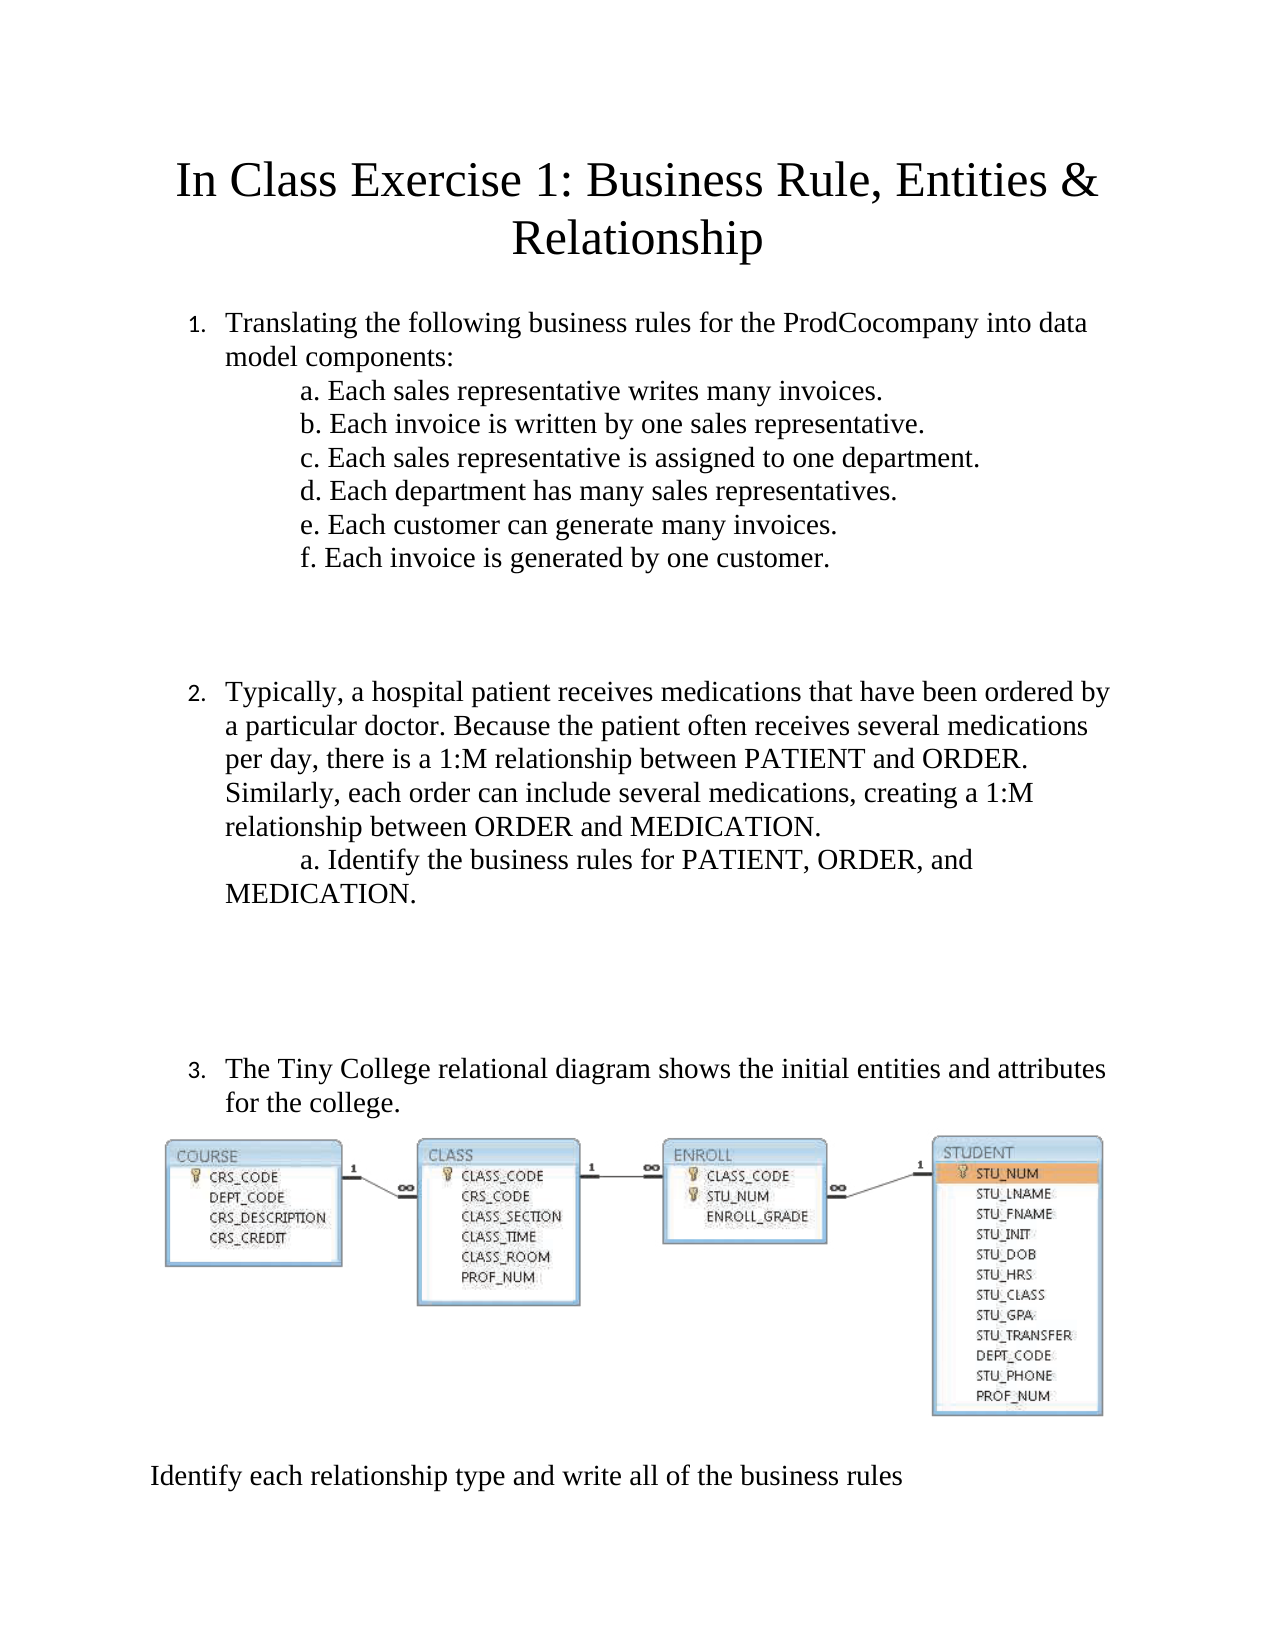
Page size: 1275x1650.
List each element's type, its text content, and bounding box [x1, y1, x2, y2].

text e. Each customer can generate many invoices. [225, 507, 1125, 540]
list Typically, a hospital patient receives medications that have been ordered by a particular doctor. Because the patient often receives several medications per day, there is a 1:M relationship between PATIENT and ORDER. Similarly, each order can include several medications, creating a 1:M relationship between ORDER and MEDICATION. [187, 674, 1125, 842]
text In Class Exercise 1: Business Rule, Entities & Relationship [150, 150, 1125, 265]
text a. Identify the business rules for PATIENT, ORDER, and MEDICATION. [225, 842, 1125, 909]
text Identify each relationship type and write all of the business rules [150, 1458, 1125, 1492]
list Translating the following business rules for the ProdCocompany into data model components: [187, 306, 1125, 373]
text b. Each invoice is written by one sales representative. [225, 406, 1125, 440]
text d. Each department has many sales representatives. [225, 473, 1125, 507]
text f. Each invoice is generated by one customer. [225, 540, 1125, 574]
text c. Each sales representative is assigned to one department. [225, 440, 1125, 473]
picture [150, 1118, 1125, 1439]
text a. Each sales representative writes many invoices. [225, 373, 1125, 406]
list The Tiny College relational diagram shows the initial entities and attributes for the college. [187, 1052, 1125, 1118]
